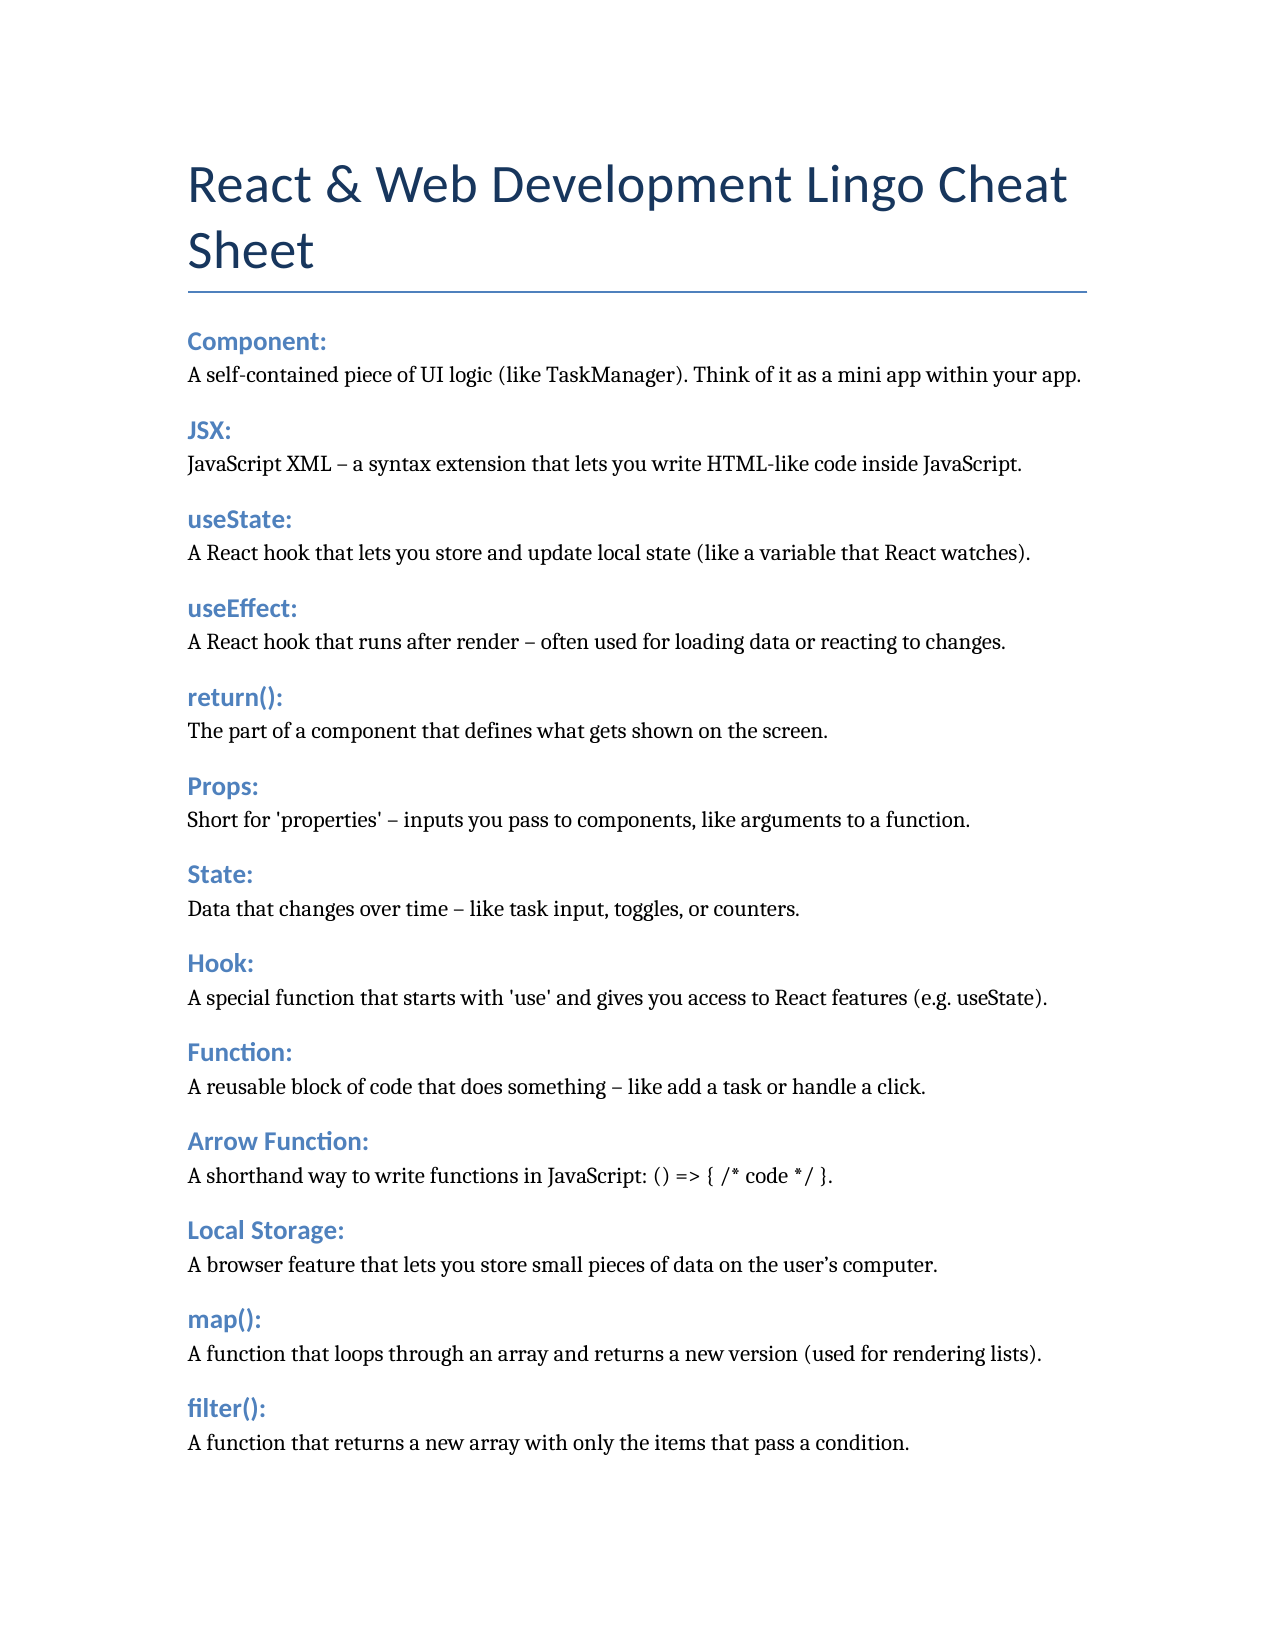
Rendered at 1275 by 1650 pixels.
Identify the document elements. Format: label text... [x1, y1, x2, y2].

text A React hook that lets you store and update local state (like a variable that React watches). [187, 540, 1087, 566]
subtitle Component: [187, 324, 1087, 357]
subtitle Local Storage: [187, 1213, 1087, 1247]
text Data that changes over time – like task input, toggles, or counters. [187, 896, 1087, 922]
subtitle Function: [187, 1036, 1087, 1069]
subtitle State: [187, 858, 1087, 891]
text JavaScript XML – a syntax extension that lets you write HTML-like code inside JavaScript. [187, 451, 1087, 477]
text A shorthand way to write functions in JavaScript: () => { /* code */ }. [187, 1162, 1087, 1189]
subtitle filter(): [187, 1391, 1087, 1424]
subtitle Arrow Function: [187, 1124, 1087, 1158]
text A special function that starts with 'use' and gives you access to React features (e.g. useState). [187, 984, 1087, 1011]
text A function that returns a new array with only the items that pass a condition. [187, 1429, 1087, 1456]
subtitle return(): [187, 680, 1087, 713]
subtitle useEffect: [187, 591, 1087, 624]
subtitle Hook: [187, 947, 1087, 980]
text A self-contained piece of UI logic (like TaskManager). Think of it as a mini app within your app. [187, 362, 1087, 388]
text Short for 'properties' – inputs you pass to components, like arguments to a function. [187, 807, 1087, 833]
text A browser feature that lets you store small pieces of data on the user’s computer. [187, 1251, 1087, 1278]
text The part of a component that defines what gets shown on the screen. [187, 718, 1087, 744]
text A function that loops through an array and returns a new version (used for rendering lists). [187, 1340, 1087, 1367]
subtitle map(): [187, 1302, 1087, 1336]
title React & Web Development Lingo Cheat Sheet [187, 150, 1087, 293]
subtitle useState: [187, 502, 1087, 535]
subtitle Props: [187, 769, 1087, 802]
text A React hook that runs after render – often used for loading data or reacting to changes. [187, 629, 1087, 655]
text A reusable block of code that does something – like add a task or handle a click. [187, 1073, 1087, 1100]
subtitle JSX: [187, 413, 1087, 446]
